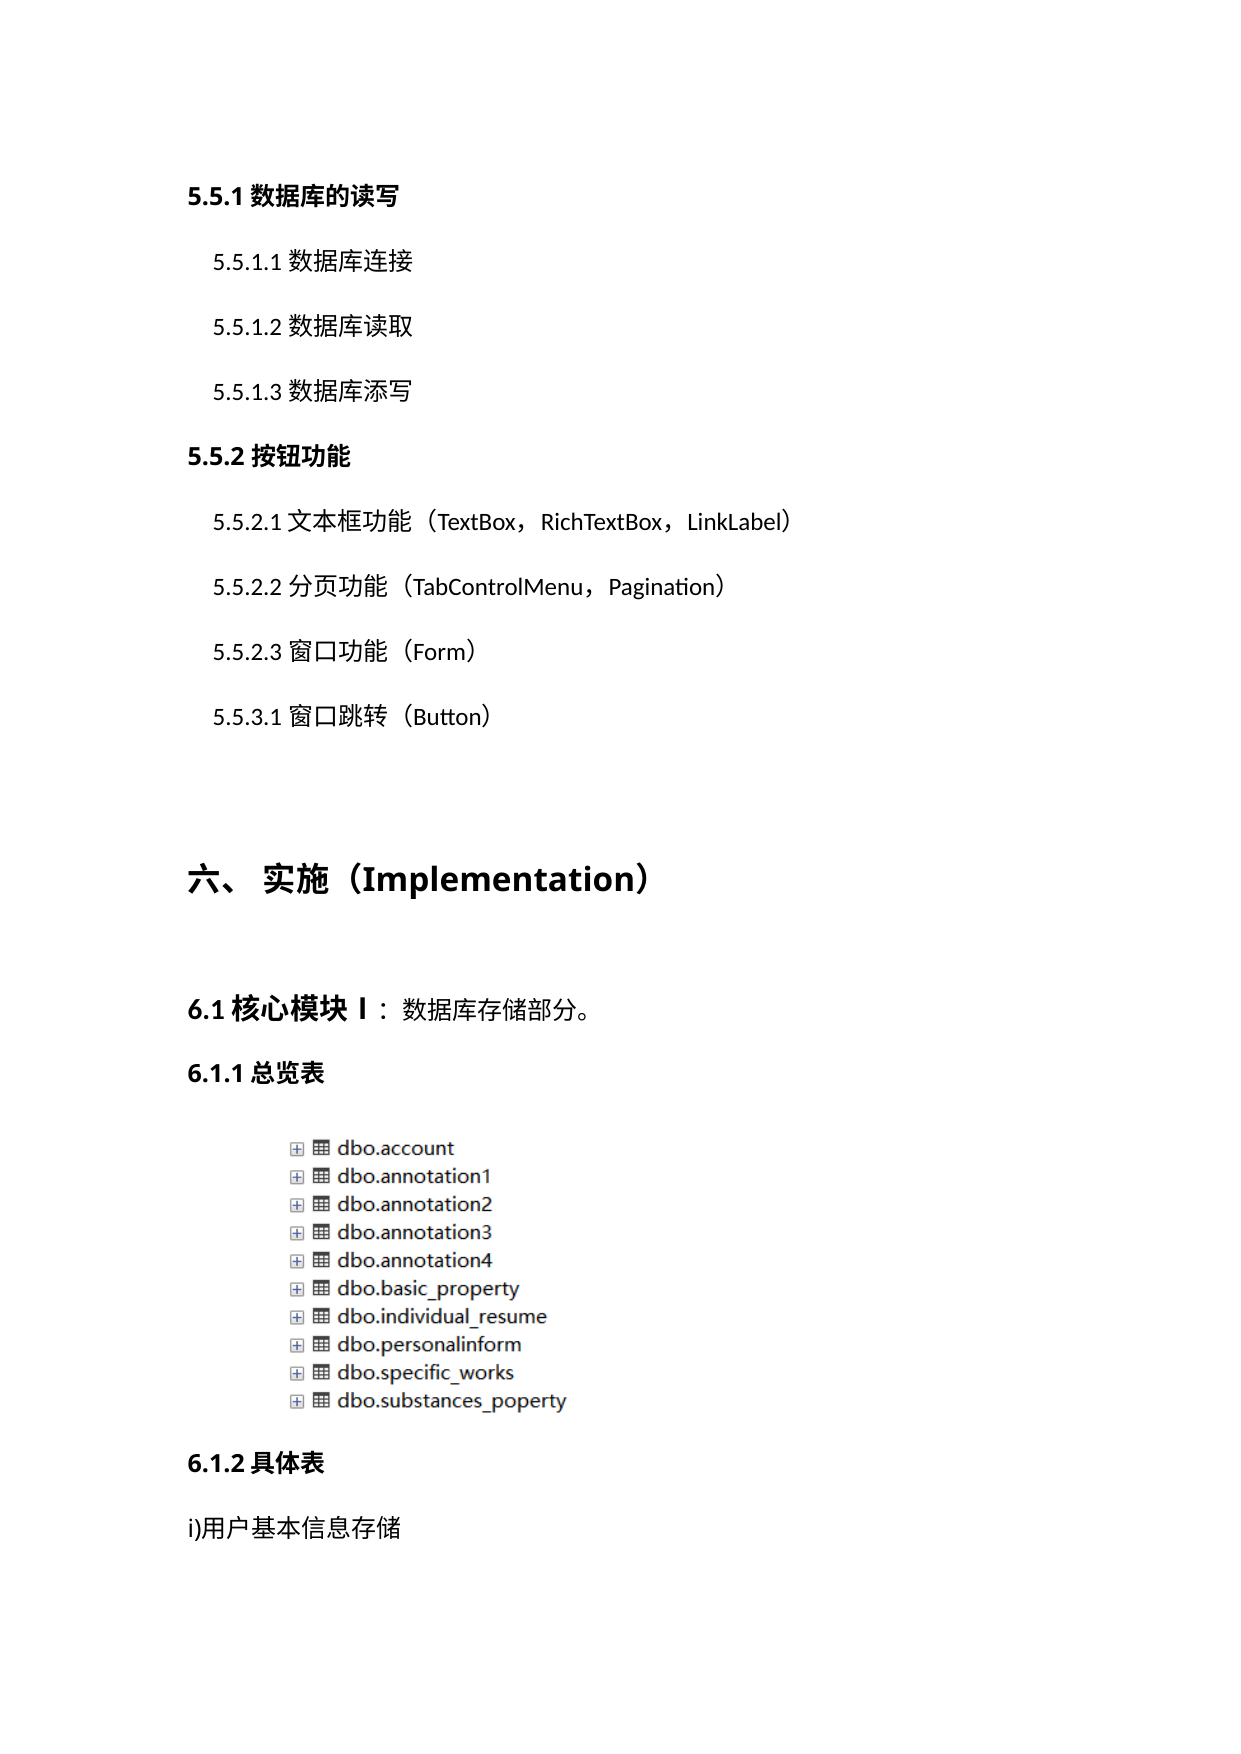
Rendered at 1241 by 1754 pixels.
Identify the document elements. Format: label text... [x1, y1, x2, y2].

text 5.5.1数据库的读写 [187, 162, 1053, 227]
text 6.1.1总览表 [187, 1039, 1053, 1104]
text 5.5.1.3 数据库添写 [187, 357, 1053, 422]
text 5.5.3.1 窗口跳转（Button） [187, 682, 1053, 747]
text 5.5.2.3 窗口功能（Form） [187, 617, 1053, 682]
text 5.5.1.1 数据库连接 [187, 227, 1053, 292]
text i)用户基本信息存储 [187, 1494, 1053, 1559]
text 6.1.2具体表 [187, 1429, 1053, 1494]
list 实施（Implementation） [187, 844, 1053, 909]
text 6.1 核心模块Ⅰ：数据库存储部分。 [187, 974, 1053, 1039]
text 5.5.2 按钮功能 [187, 422, 1053, 487]
text 5.5.2.1文本框功能（TextBox，RichTextBox，LinkLabel） [187, 487, 1053, 552]
text 5.5.2.2 分页功能（TabControlMenu，Pagination） [187, 552, 1053, 617]
picture [187, 1137, 579, 1419]
text 5.5.1.2 数据库读取 [187, 292, 1053, 357]
